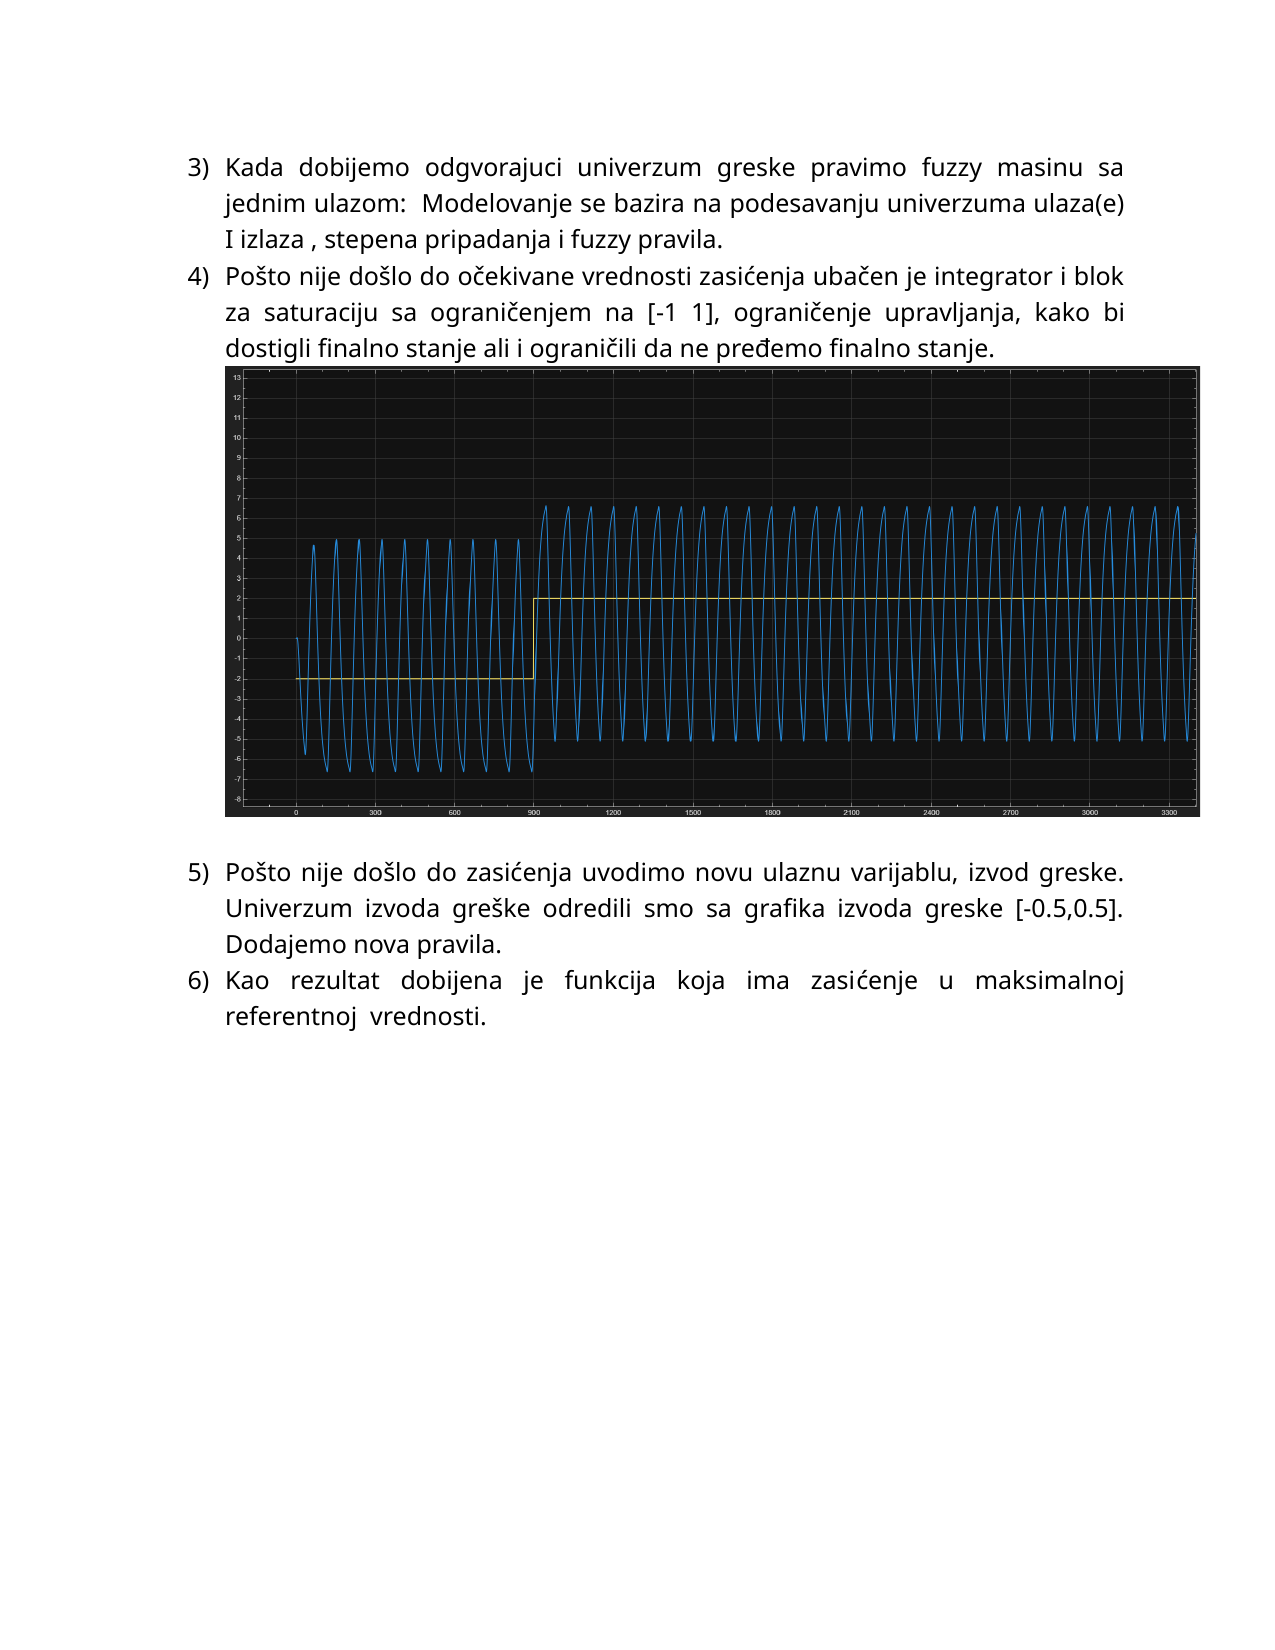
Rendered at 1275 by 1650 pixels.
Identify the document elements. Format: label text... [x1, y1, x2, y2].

list Pošto nije došlo do očekivane vrednosti zasićenja ubačen je integrator i blok za saturaciju sa ograničenjem na [-1 1], ograničenje upravljanja, kako bi dostigli finalno stanje ali i ograničili da ne pređemo finalno stanje. [187, 258, 1125, 364]
list Pošto nije došlo do zasićenja uvodimo novu ulaznu varijablu, izvod greske. Univerzum izvoda greške odredili smo sa grafika izvoda greske [-0.5,0.5]. Dodajemo nova pravila. [187, 854, 1125, 961]
list Kao rezultat dobijena je funkcija koja ima zasićenje u maksimalnoj referentnoj vrednosti. [187, 963, 1125, 1033]
picture [225, 366, 1200, 817]
list Kada dobijemo odgvorajuci univerzum greske pravimo fuzzy masinu sa jednim ulazom: Modelovanje se bazira na podesavanju univerzuma ulaza(e) I izlaza , stepena pripadanja i fuzzy pravila. [187, 150, 1125, 256]
